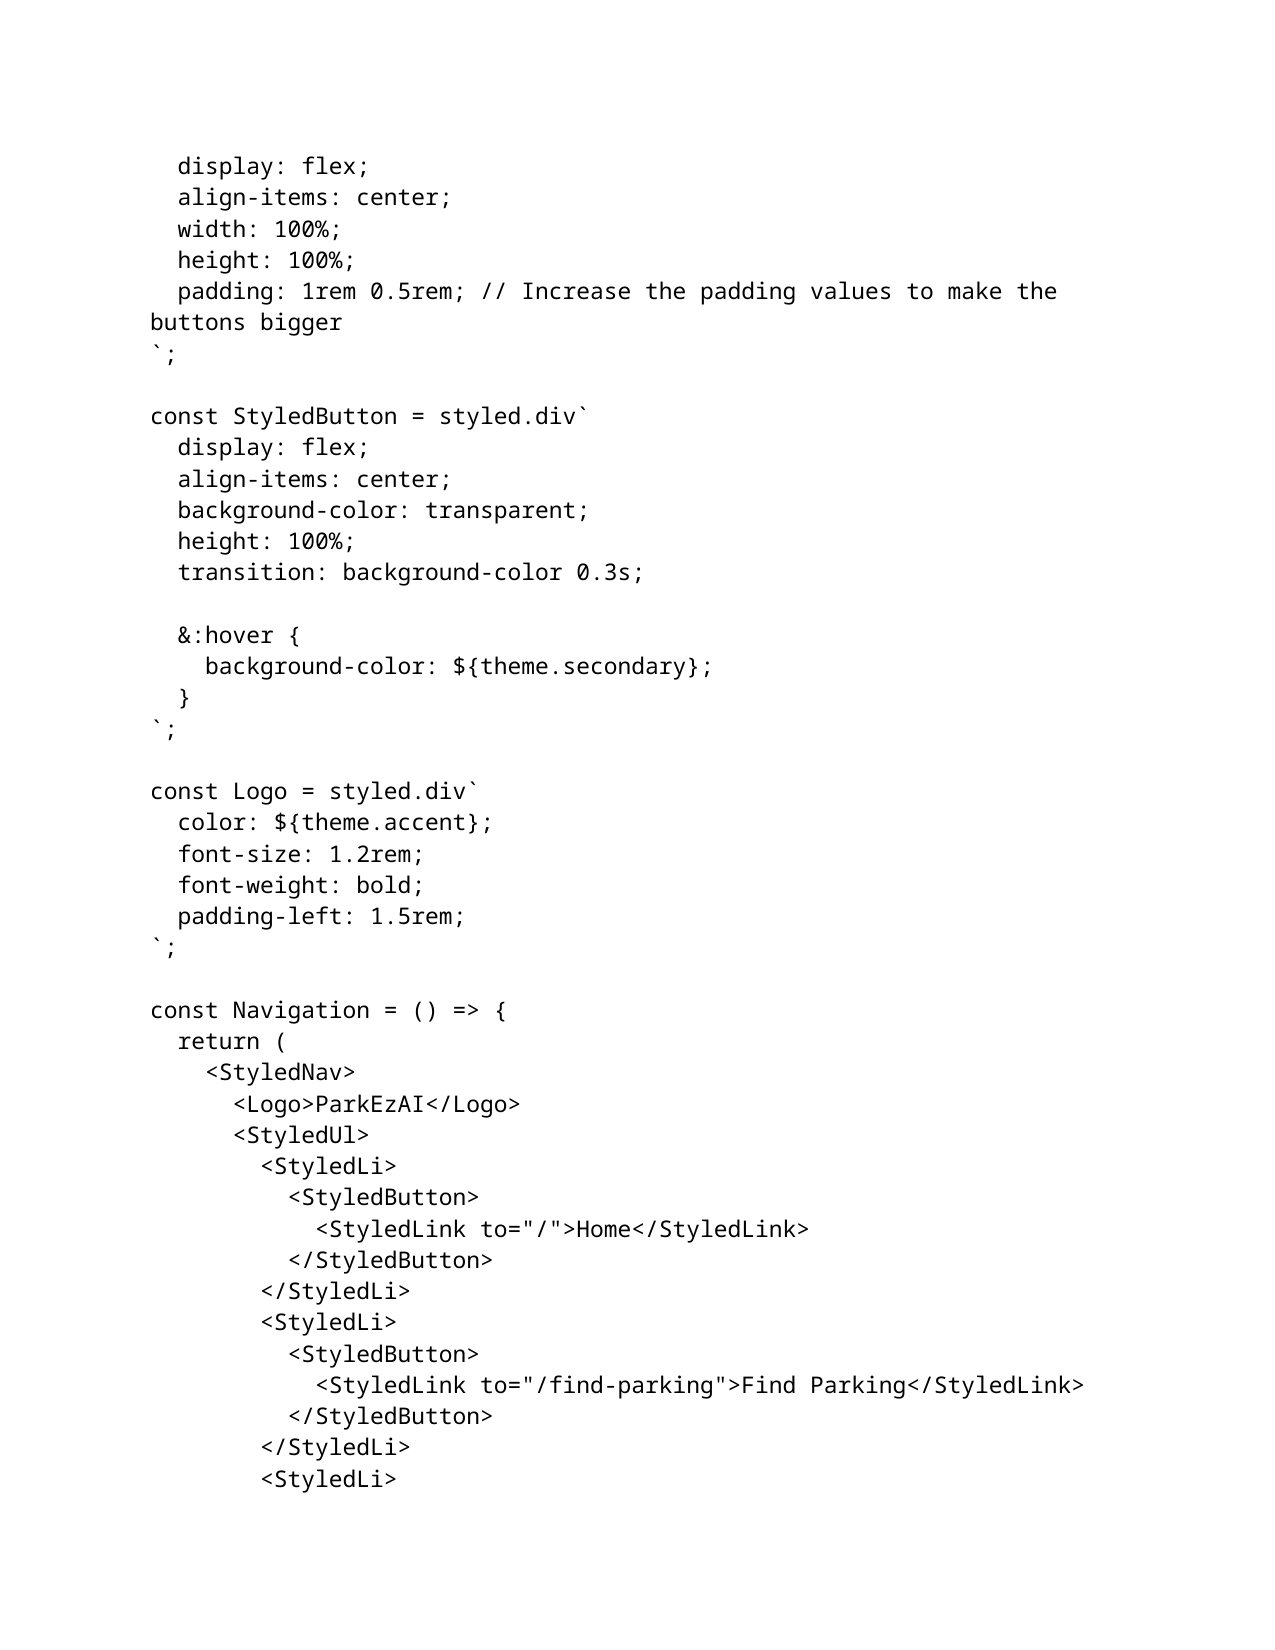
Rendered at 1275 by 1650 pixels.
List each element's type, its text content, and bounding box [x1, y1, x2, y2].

text <StyledUl> [150, 1119, 1125, 1150]
text const Navigation = () => { [150, 994, 1125, 1025]
text <StyledLink to="/">Home</StyledLink> [150, 1212, 1125, 1244]
text `; [150, 337, 1125, 369]
text width: 100%; [150, 212, 1125, 244]
text <StyledButton> [150, 1181, 1125, 1212]
text height: 100%; [150, 525, 1125, 556]
text display: flex; [150, 431, 1125, 462]
text </StyledButton> [150, 1244, 1125, 1275]
text <StyledNav> [150, 1056, 1125, 1087]
text align-items: center; [150, 181, 1125, 212]
text &:hover { [150, 619, 1125, 650]
text padding: 1rem 0.5rem; // Increase the padding values to make the buttons bigger [150, 275, 1125, 337]
text <Logo>ParkEzAI</Logo> [150, 1087, 1125, 1119]
text align-items: center; [150, 462, 1125, 494]
text </StyledLi> [150, 1275, 1125, 1306]
text </StyledLi> [150, 1431, 1125, 1462]
text font-size: 1.2rem; [150, 837, 1125, 869]
text padding-left: 1.5rem; [150, 900, 1125, 931]
text const Logo = styled.div` [150, 775, 1125, 806]
text `; [150, 931, 1125, 962]
text height: 100%; [150, 244, 1125, 275]
text <StyledLi> [150, 1462, 1125, 1494]
text color: ${theme.accent}; [150, 806, 1125, 837]
text const StyledButton = styled.div` [150, 400, 1125, 431]
text display: flex; [150, 150, 1125, 181]
text <StyledLi> [150, 1306, 1125, 1337]
text <StyledLi> [150, 1150, 1125, 1181]
text background-color: ${theme.secondary}; [150, 650, 1125, 681]
text background-color: transparent; [150, 494, 1125, 525]
text } [150, 681, 1125, 712]
text <StyledLink to="/find-parking">Find Parking</StyledLink> [150, 1369, 1125, 1400]
text transition: background-color 0.3s; [150, 556, 1125, 587]
text </StyledButton> [150, 1400, 1125, 1431]
text <StyledButton> [150, 1337, 1125, 1369]
text return ( [150, 1025, 1125, 1056]
text `; [150, 712, 1125, 744]
text font-weight: bold; [150, 869, 1125, 900]
